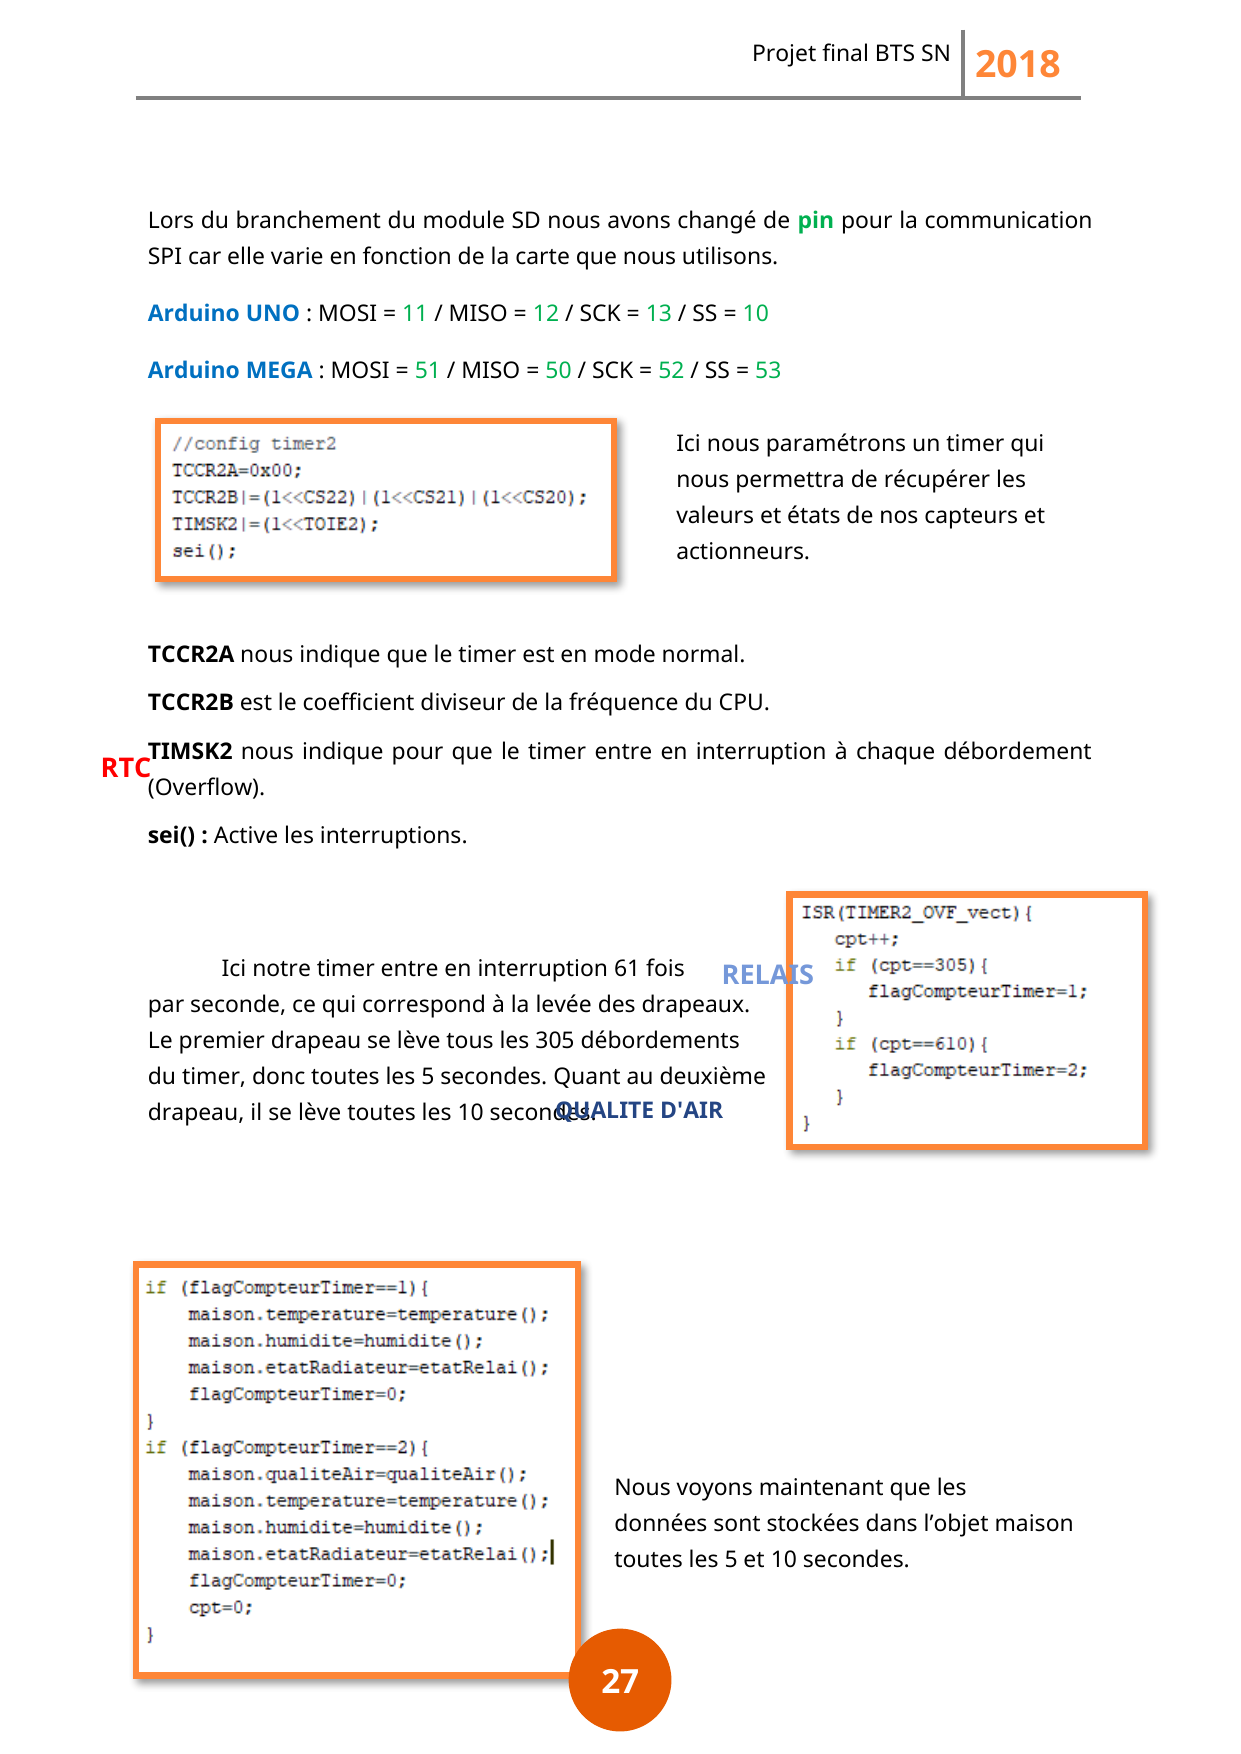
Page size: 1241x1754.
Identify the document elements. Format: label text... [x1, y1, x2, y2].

text du timer, donc toutes les 5 secondes. Quant au deuxième [148, 1059, 1093, 1091]
text Ici notre timer entre en interruption 61 fois [148, 952, 1093, 983]
text données sont stockées dans l’objet maison [148, 1507, 1093, 1538]
text toutes les 5 et 10 secondes. [148, 1543, 1093, 1574]
text sei() : Active les interruptions. [148, 819, 1093, 850]
text Arduino UNO : MOSI = 11 / MISO = 12 / SCK = 13 / SS = 10 [148, 297, 1093, 328]
picture [793, 898, 1142, 1144]
text TCCR2B est le coefficient diviseur de la fréquence du CPU. [148, 686, 1093, 717]
text Nous voyons maintenant que les [148, 1471, 1093, 1502]
text TIMSK2 nous indique pour que le timer entre en interruption à chaque débordement (Overflow). [148, 734, 1093, 802]
picture [161, 424, 611, 576]
text TCCR2A nous indique que le timer est en mode normal. [148, 638, 1093, 669]
text par seconde, ce qui correspond à la levée des drapeaux. [148, 988, 1093, 1019]
picture [139, 1268, 575, 1672]
text Lors du branchement du module SD nous avons changé de pin pour la communication SPI car elle varie en fonction de la carte que nous utilisons. [148, 204, 1093, 272]
text Arduino MEGA : MOSI = 51 / MISO = 50 / SCK = 52 / SS = 53 [148, 354, 1093, 385]
text Le premier drapeau se lève tous les 305 débordements [148, 1024, 1093, 1055]
text drapeau, il se lève toutes les 10 secondes. [148, 1096, 1093, 1127]
